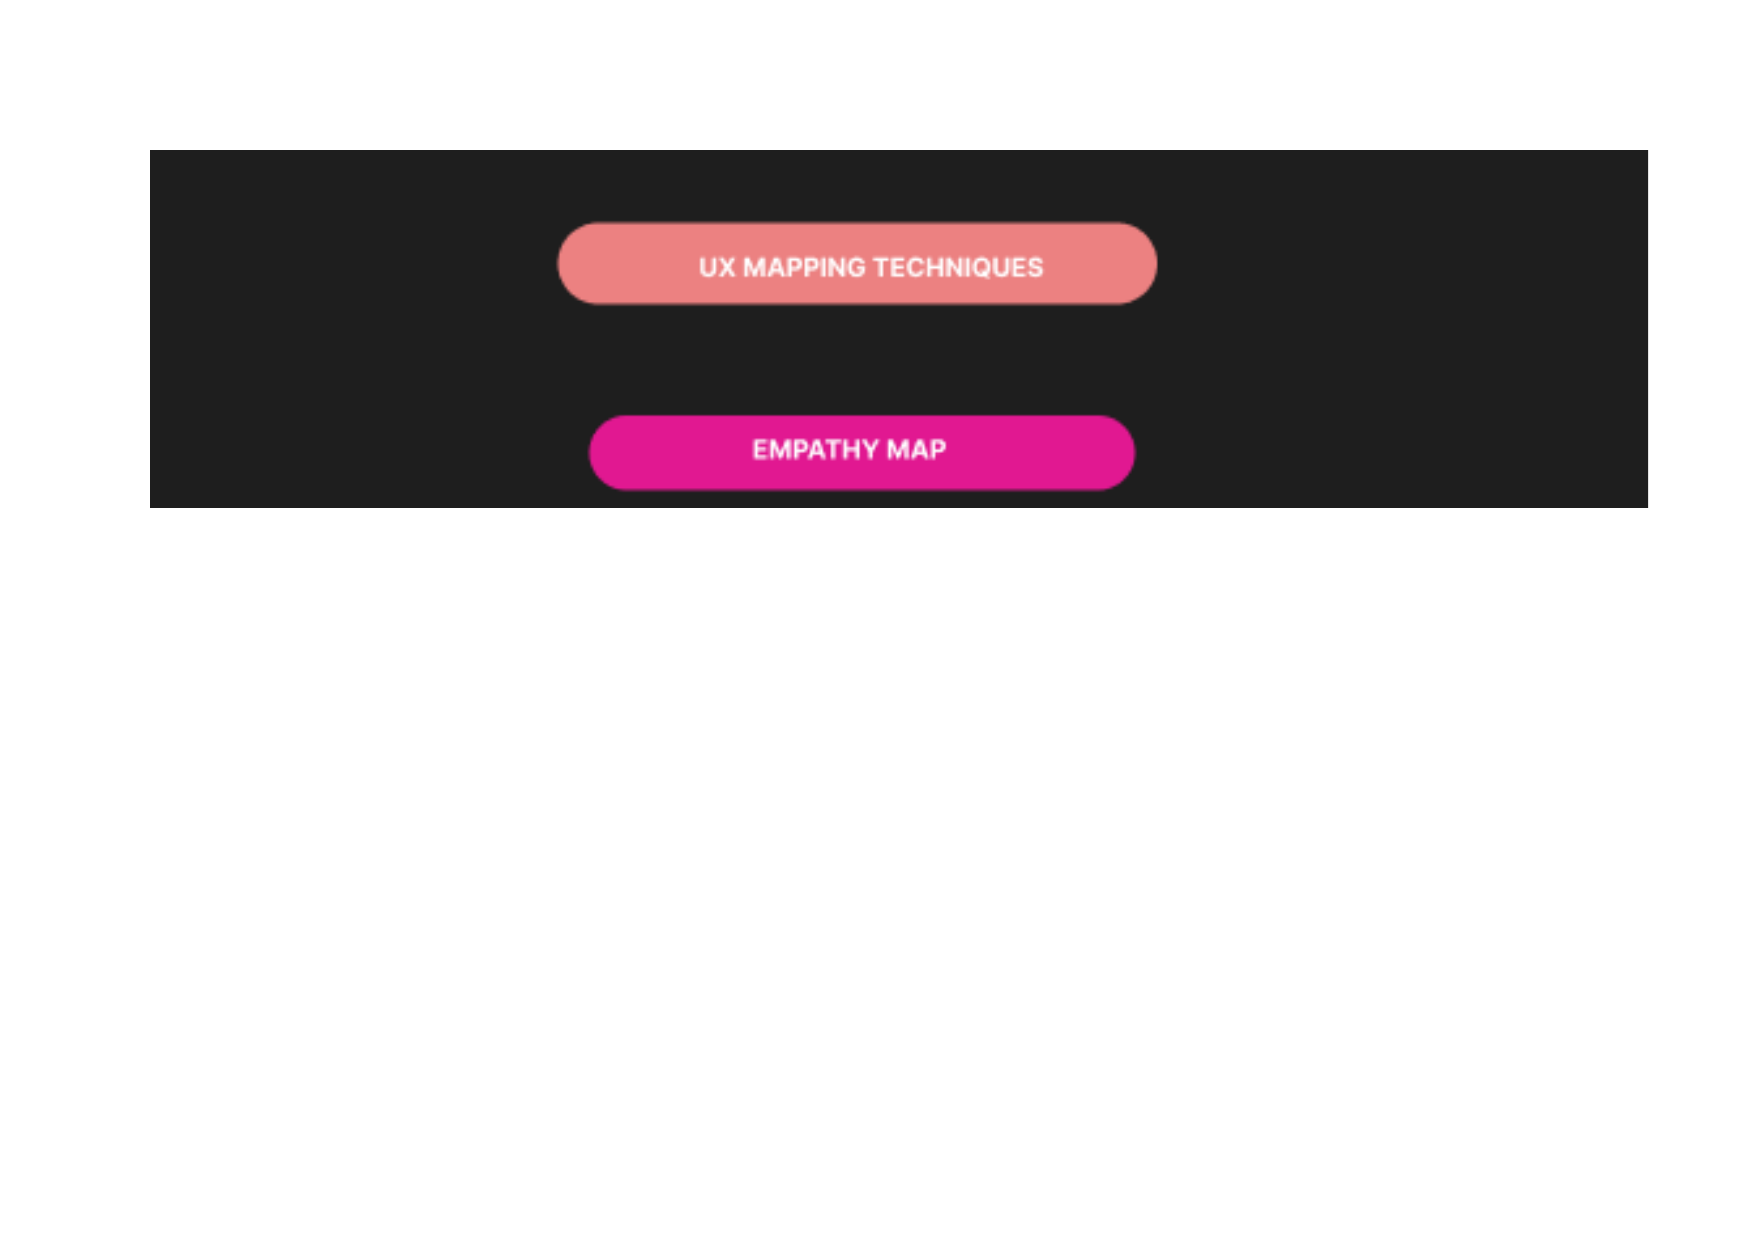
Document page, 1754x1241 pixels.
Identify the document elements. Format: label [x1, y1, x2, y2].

picture [150, 150, 1649, 508]
